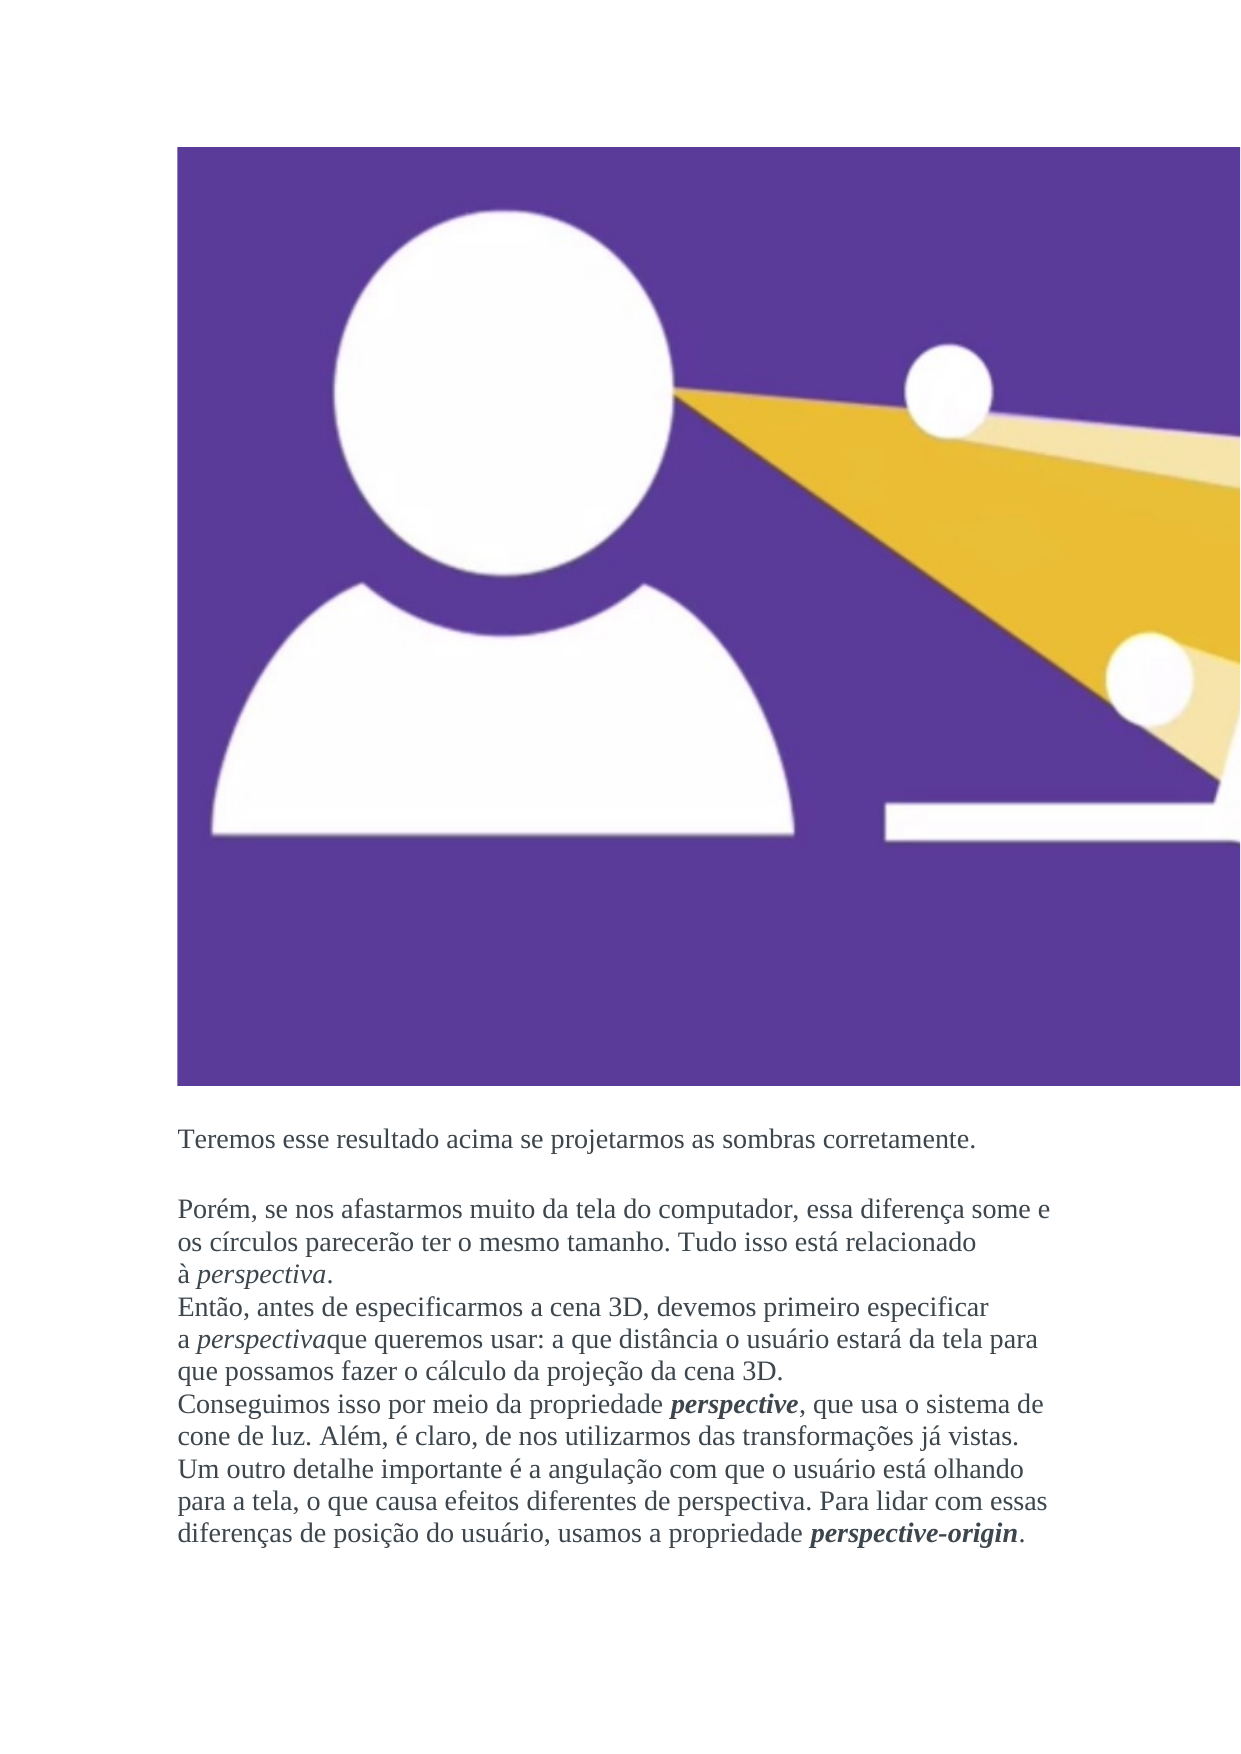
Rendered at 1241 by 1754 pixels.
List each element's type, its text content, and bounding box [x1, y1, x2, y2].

text Conseguimos isso por meio da propriedade perspective, que usa o sistema de cone de luz. Além, é claro, de nos utilizarmos das transformações já vistas. [177, 1387, 1063, 1452]
text Um outro detalhe importante é a angulação com que o usuário está olhando para a tela, o que causa efeitos diferentes de perspectiva. Para lidar com essas diferenças de posição do usuário, usamos a propriedade perspective-origin. [177, 1452, 1063, 1549]
text Então, antes de especificarmos a cena 3D, devemos primeiro especificar a perspectivaque queremos usar: a que distância o usuário estará da tela para que possamos fazer o cálculo da projeção da cena 3D. [177, 1290, 1063, 1387]
picture [177, 147, 1241, 1086]
text Porém, se nos afastarmos muito da tela do computador, essa diferença some e os círculos parecerão ter o mesmo tamanho. Tudo isso está relacionado à perspectiva. [177, 1192, 1063, 1290]
text Teremos esse resultado acima se projetarmos as sombras corretamente. [177, 1123, 1063, 1155]
